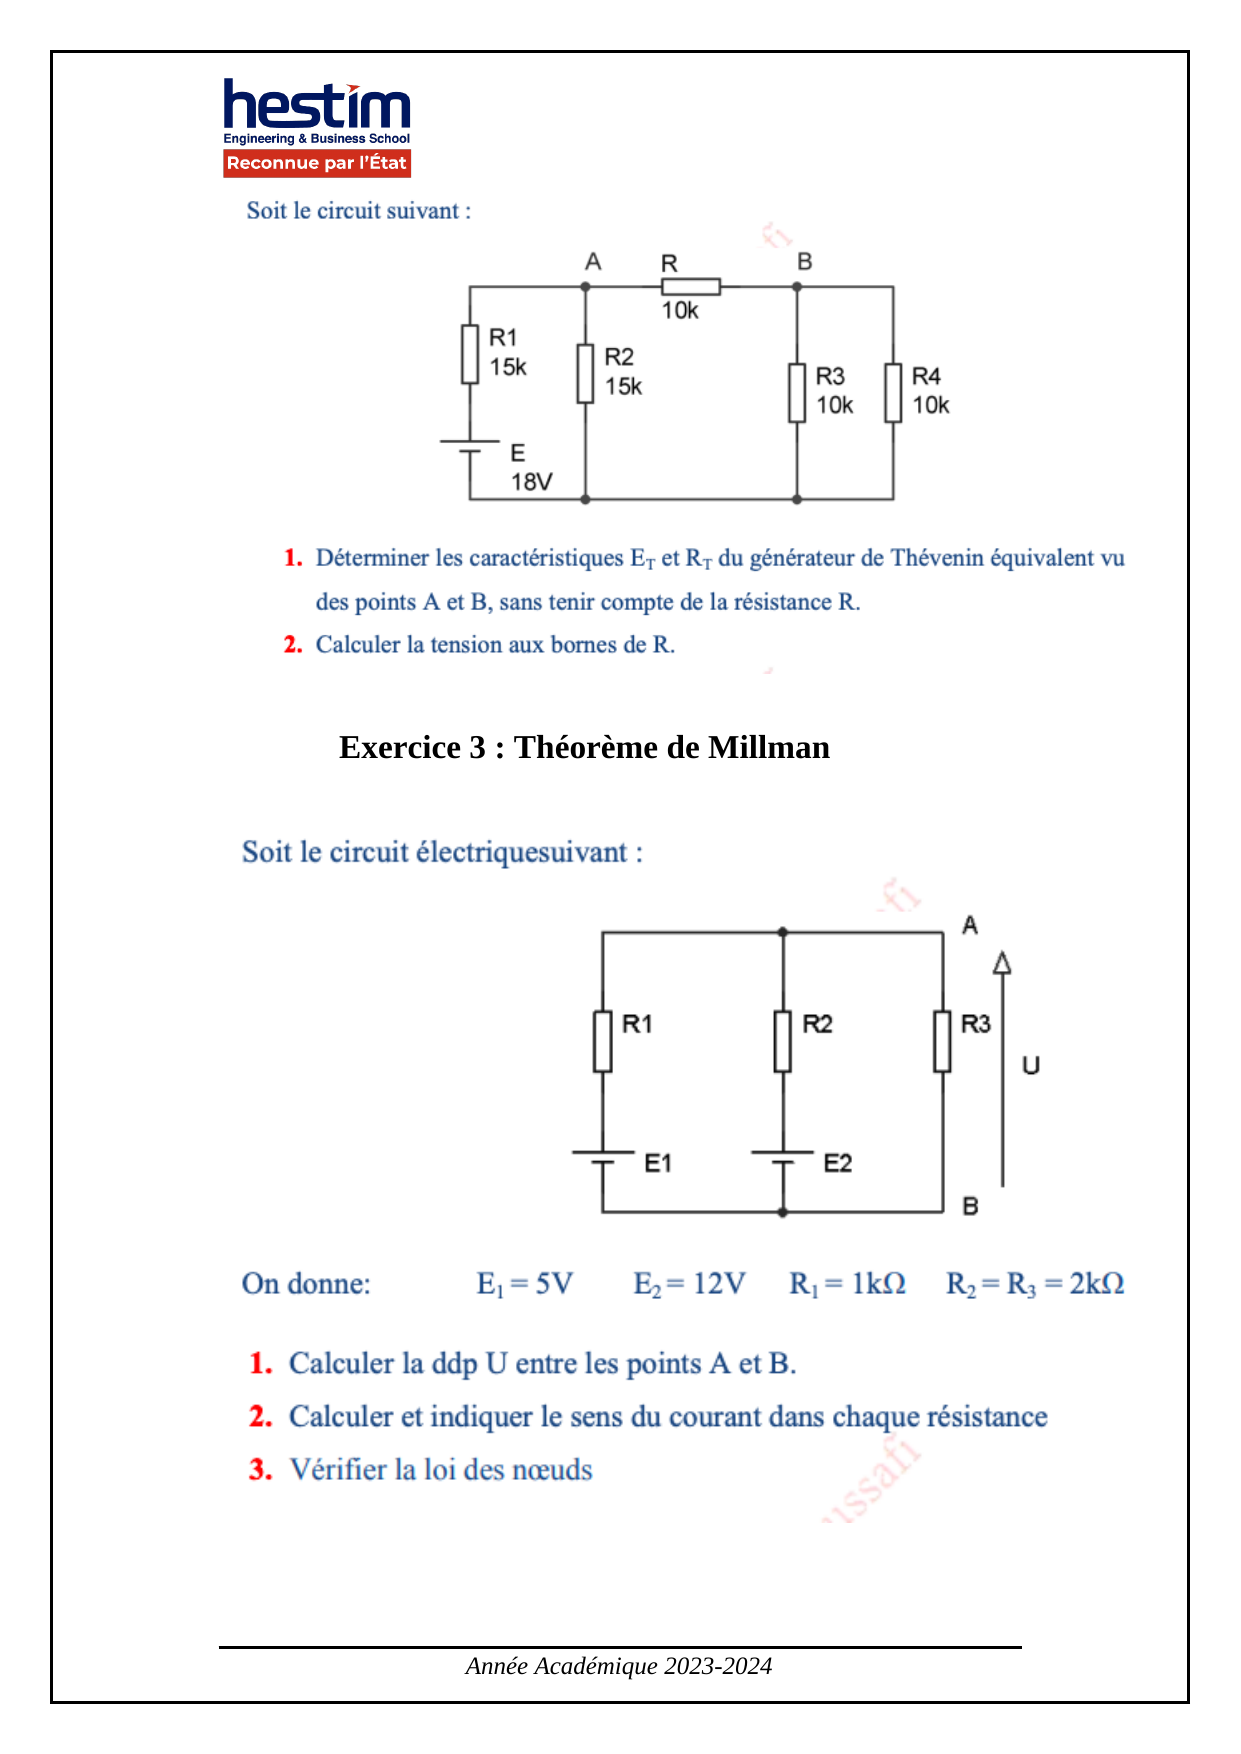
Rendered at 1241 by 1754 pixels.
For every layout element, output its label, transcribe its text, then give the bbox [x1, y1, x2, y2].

subtitle Exercice 3 : Théorème de Millman [148, 727, 1022, 766]
picture [218, 73, 1164, 674]
picture [218, 819, 1164, 1523]
